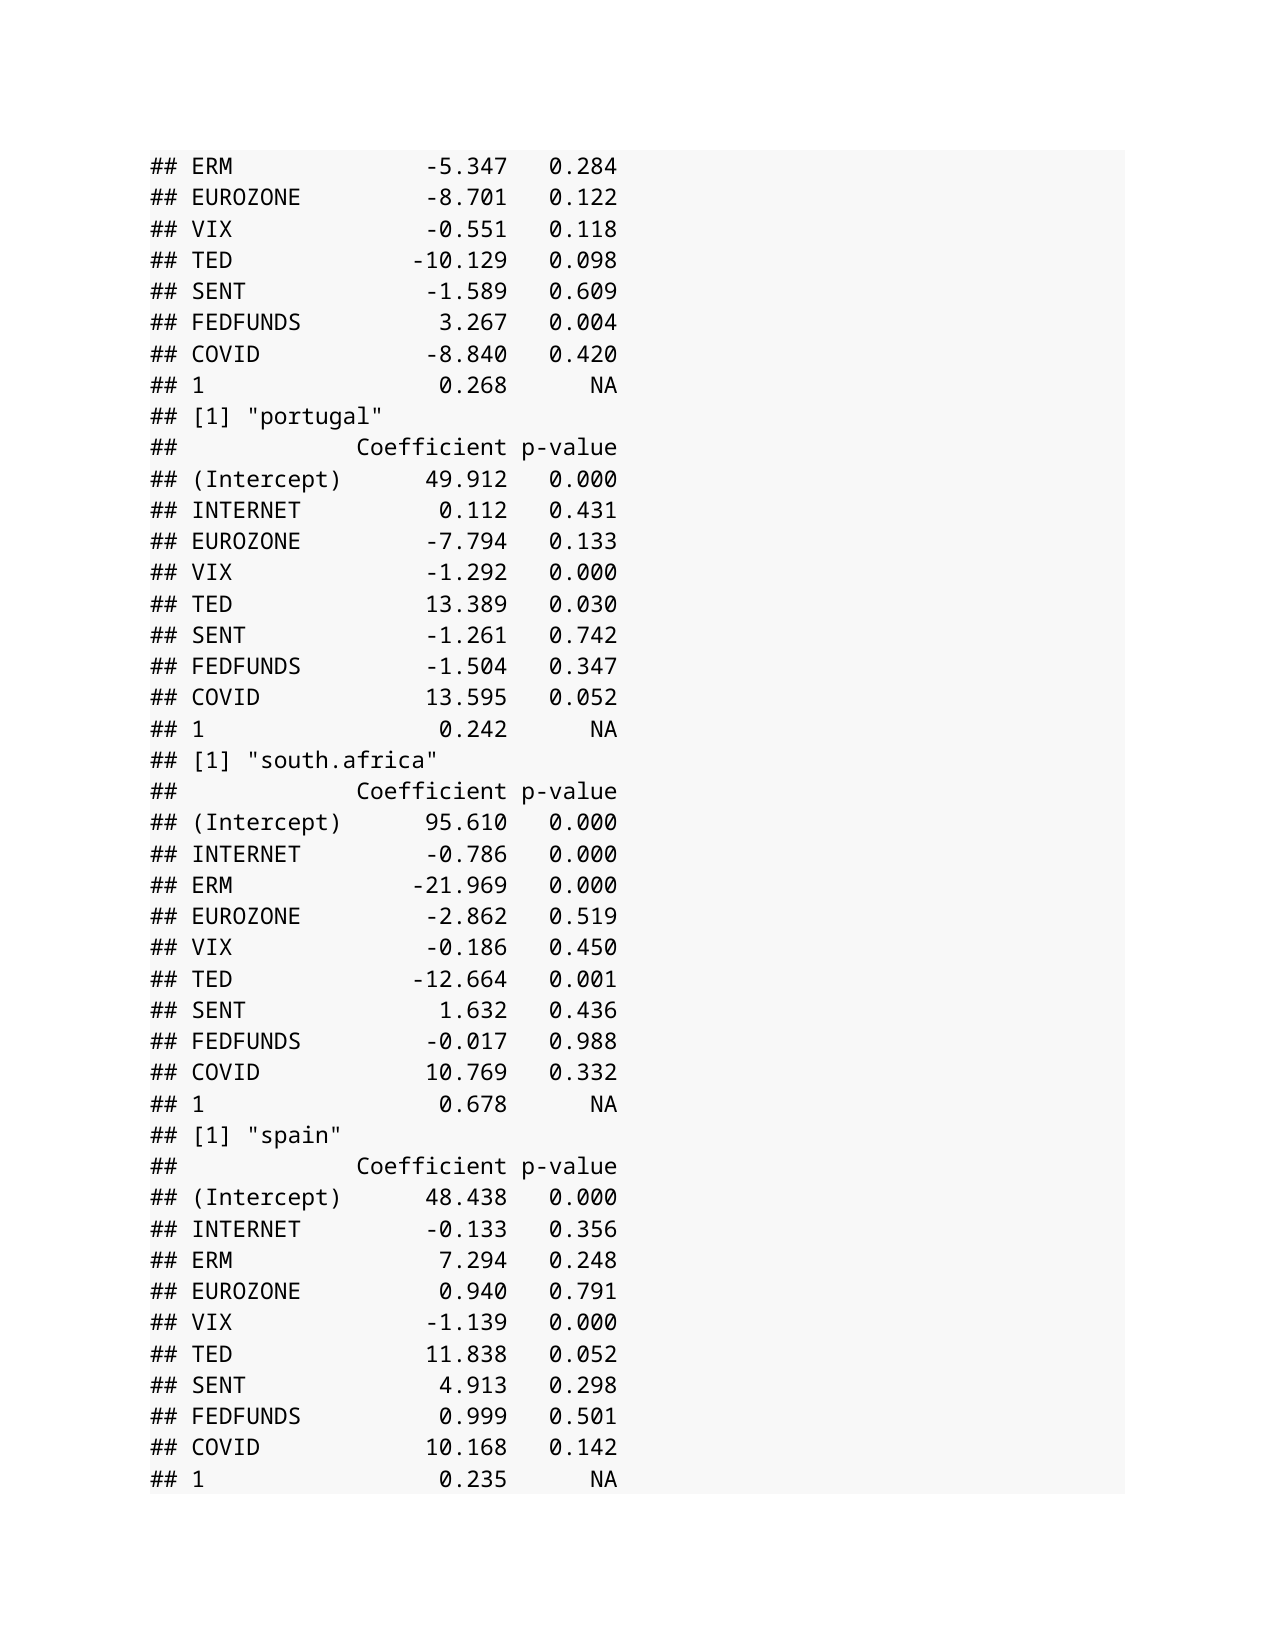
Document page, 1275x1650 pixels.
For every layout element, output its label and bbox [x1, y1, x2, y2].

text [150, 150, 1125, 1494]
